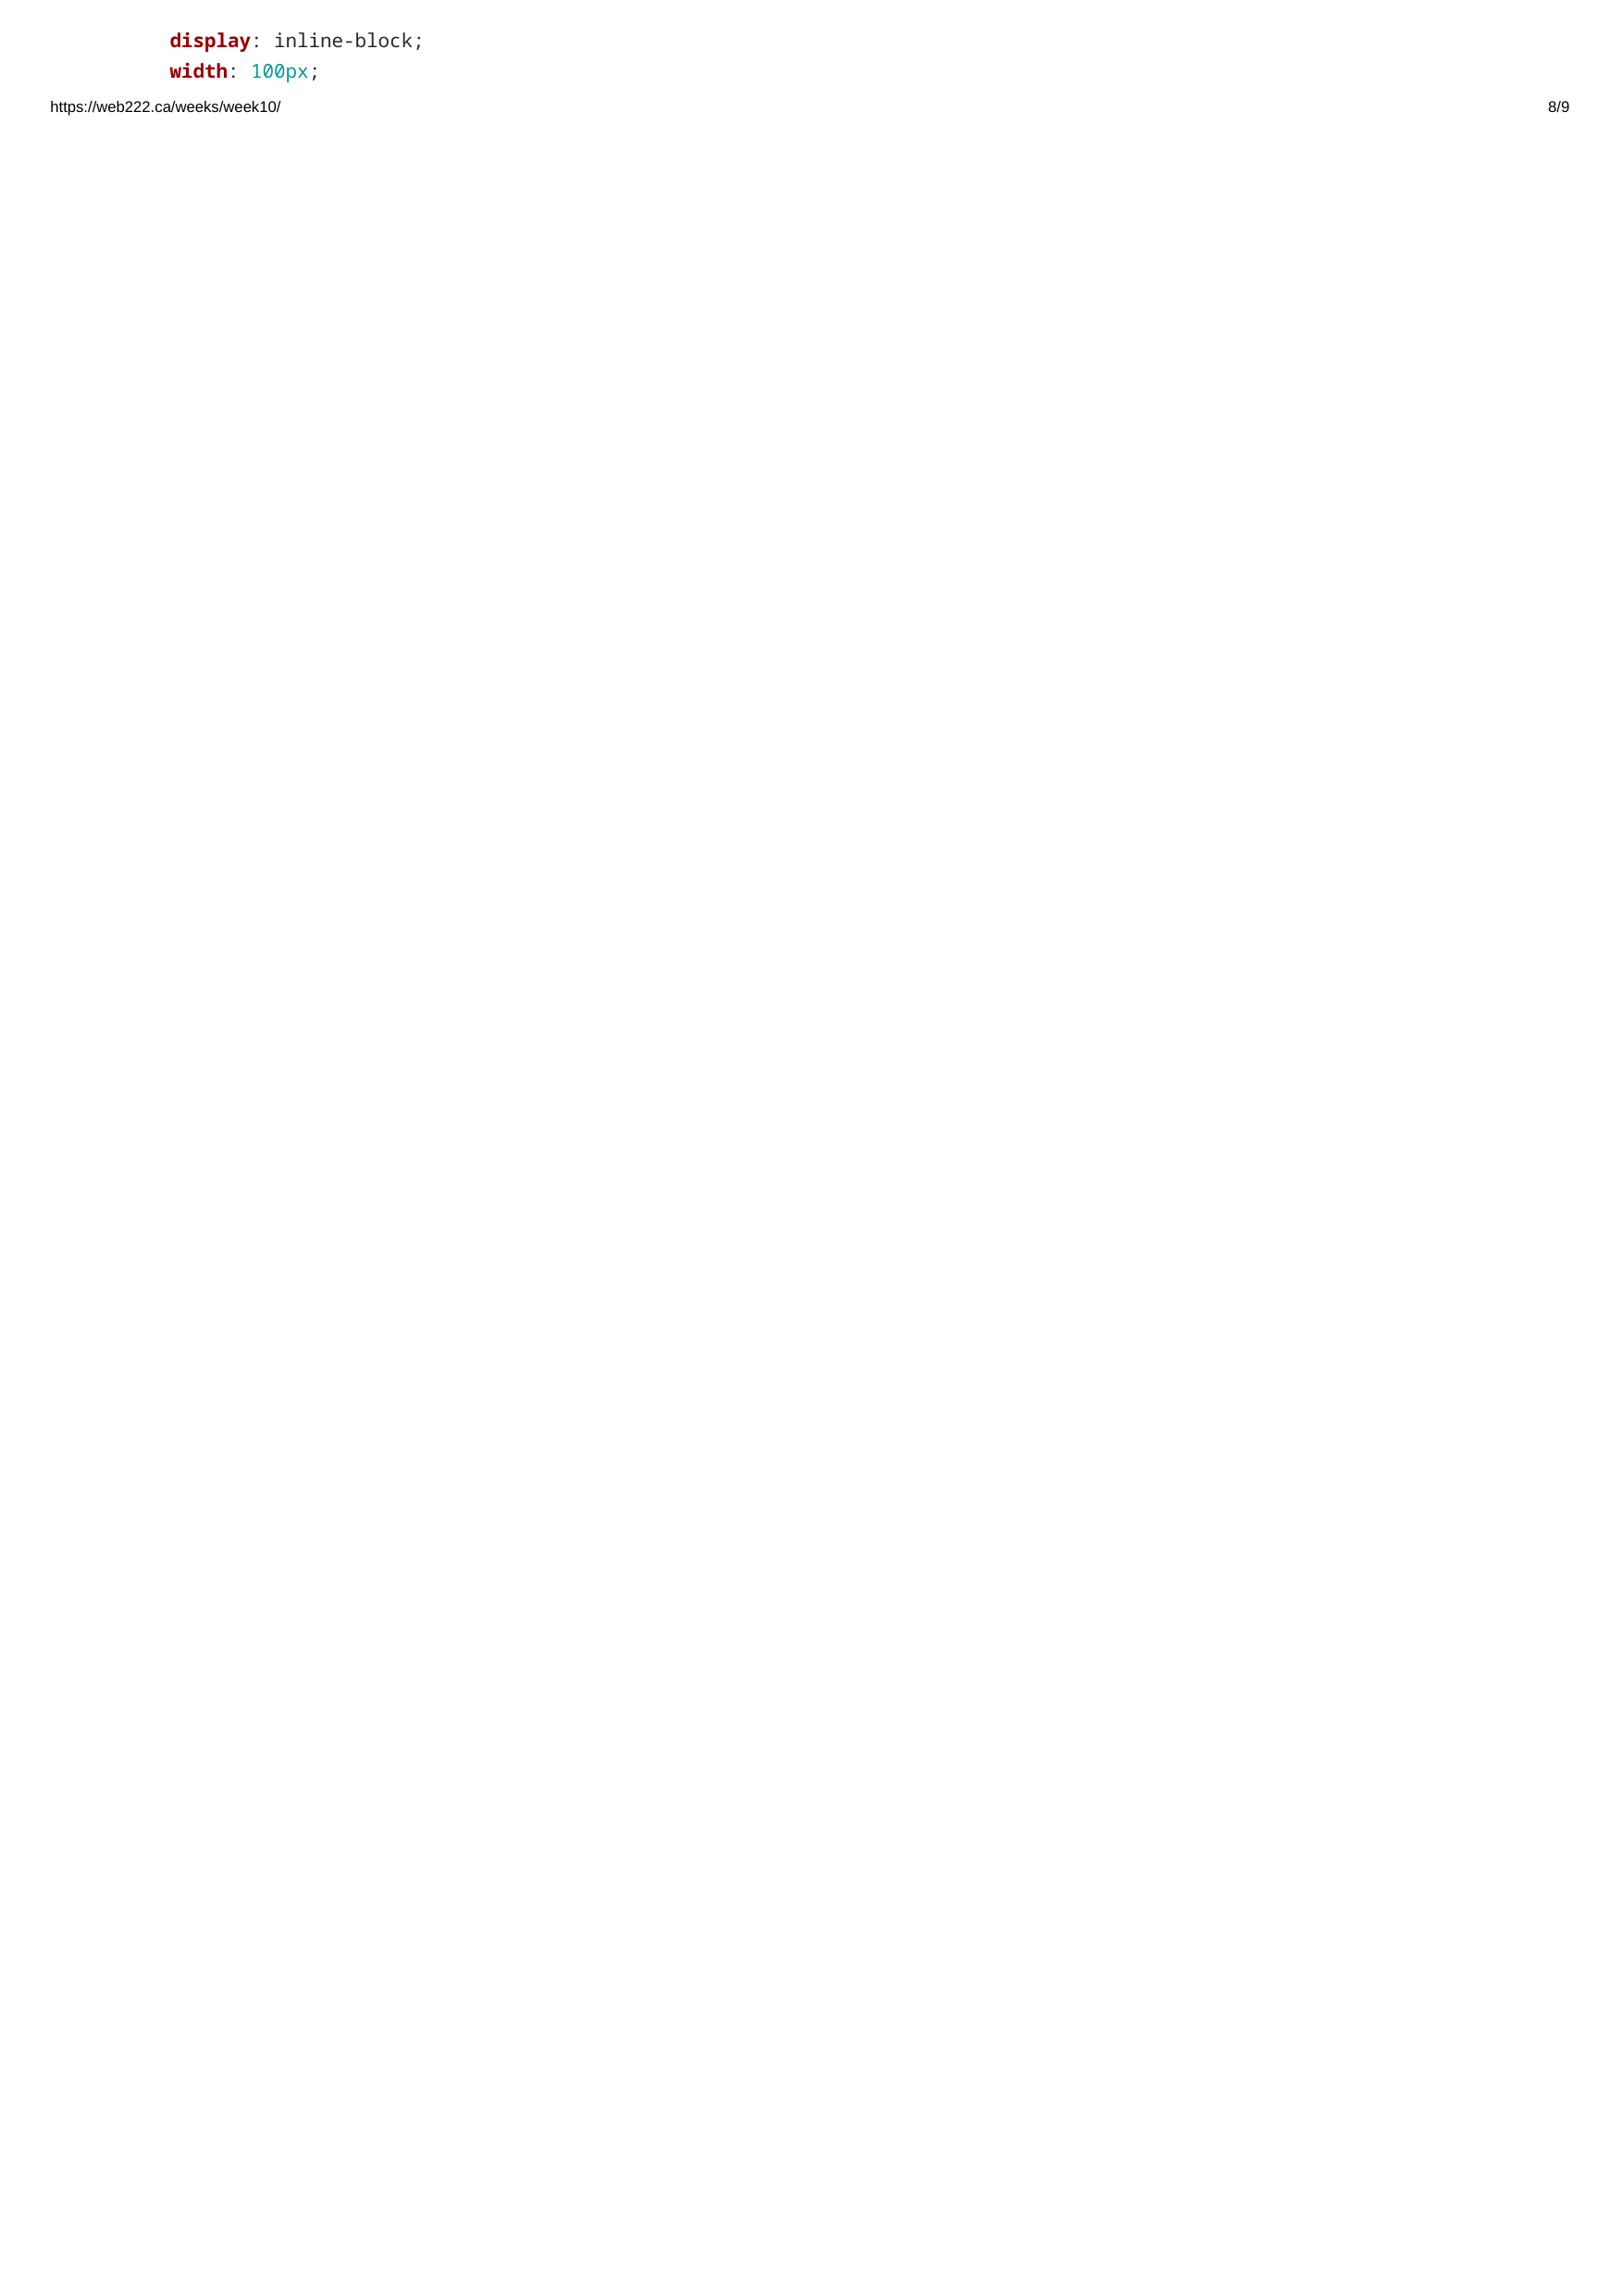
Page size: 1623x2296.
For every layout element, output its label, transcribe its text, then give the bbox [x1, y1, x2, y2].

text display: inline-block; [169, 27, 1573, 53]
text width: 100px; [169, 57, 1573, 84]
text https://web222.ca/weeks/week10/ 8/9 [50, 98, 1573, 116]
